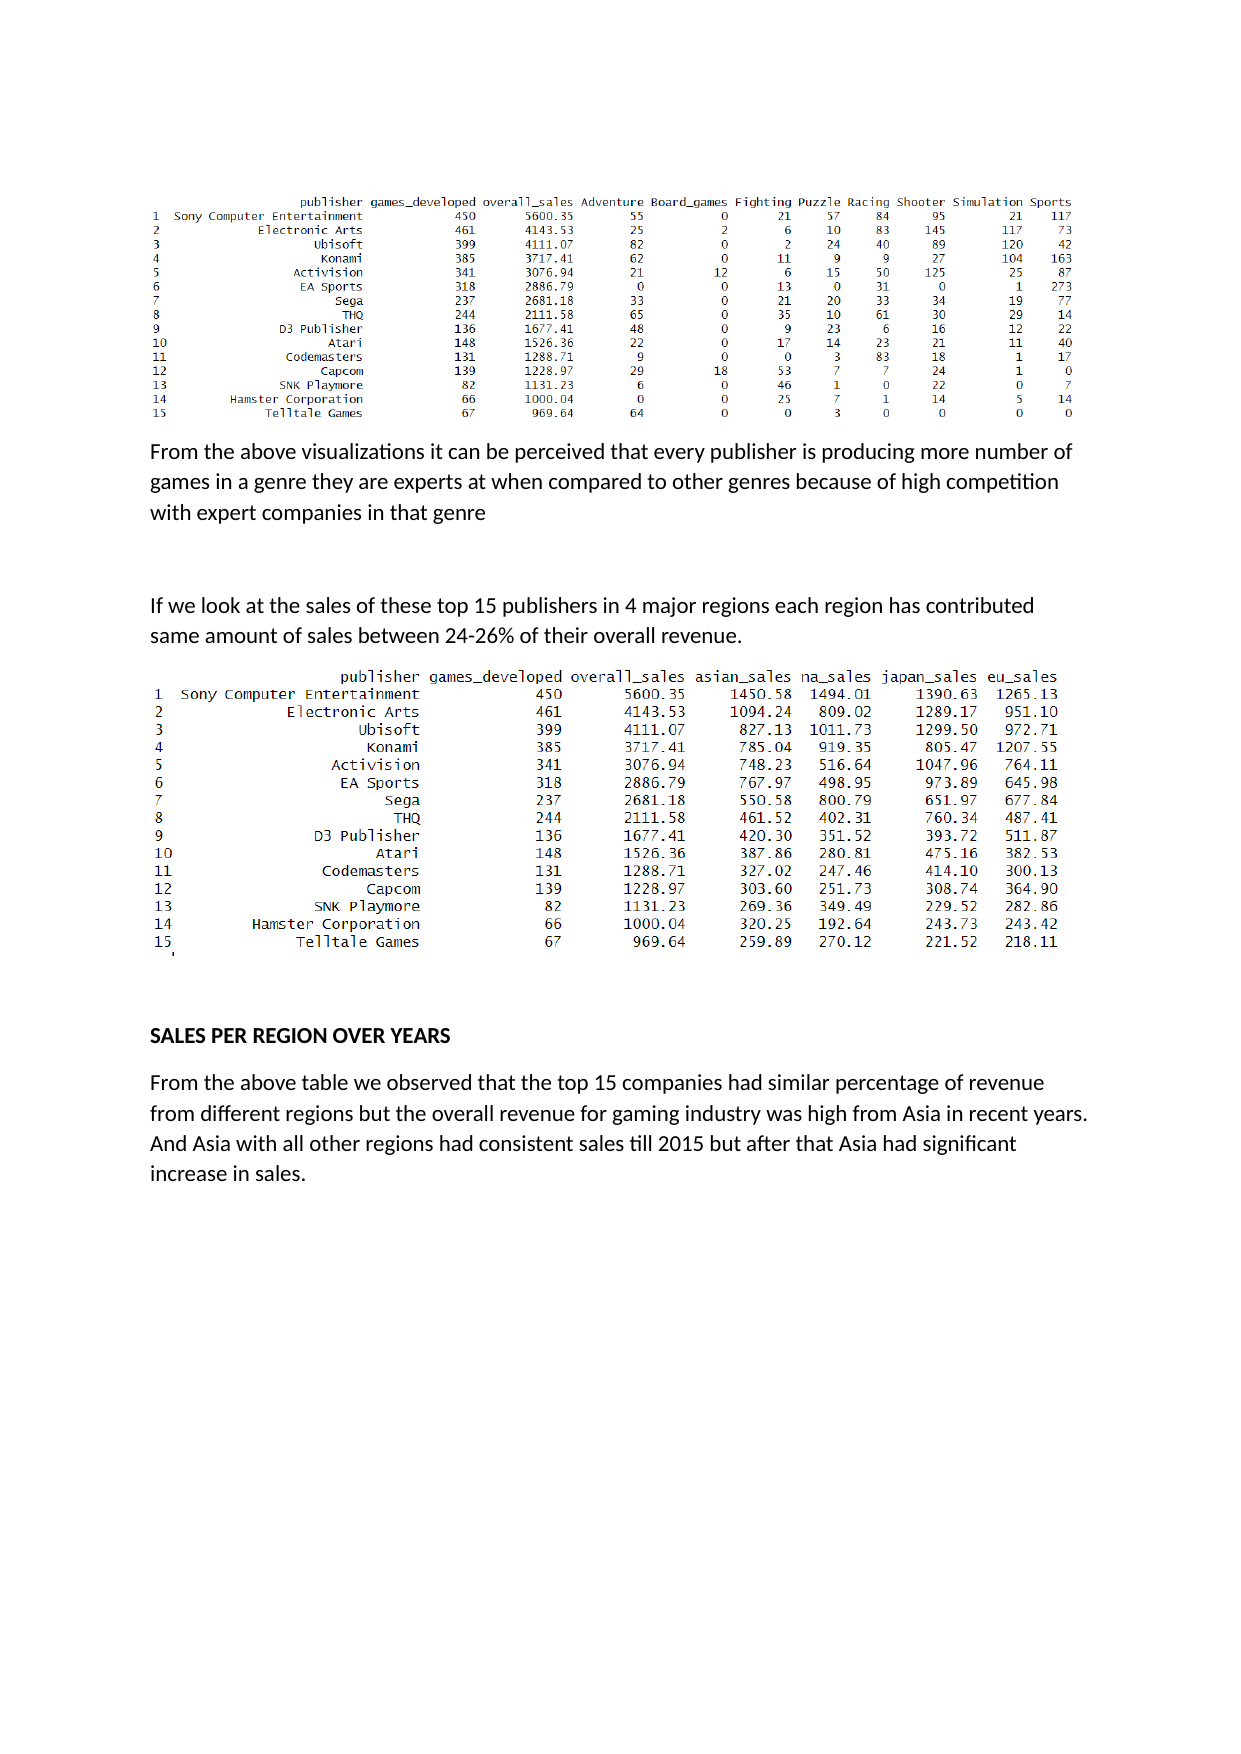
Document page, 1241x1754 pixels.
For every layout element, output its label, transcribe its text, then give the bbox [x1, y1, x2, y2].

text If we look at the sales of these top 15 publishers in 4 major regions each region has contributed same amount of sales between 24-26% of their overall revenue. [150, 591, 1090, 649]
text SALES PER REGION OVER YEARS [150, 1022, 1090, 1050]
text From the above table we observed that the top 15 companies had similar percentage of revenue from different regions but the overall revenue for gaming industry was high from Asia in recent years. And Asia with all other regions had consistent sales till 2015 but after that Asia had significant increase in sales. [150, 1068, 1090, 1187]
picture [150, 196, 1091, 419]
text From the above visualizations it can be perceived that every publisher is producing more number of games in a genre they are experts at when compared to other genres because of high competition with expert companies in that genre [150, 437, 1090, 526]
picture [150, 668, 1073, 956]
